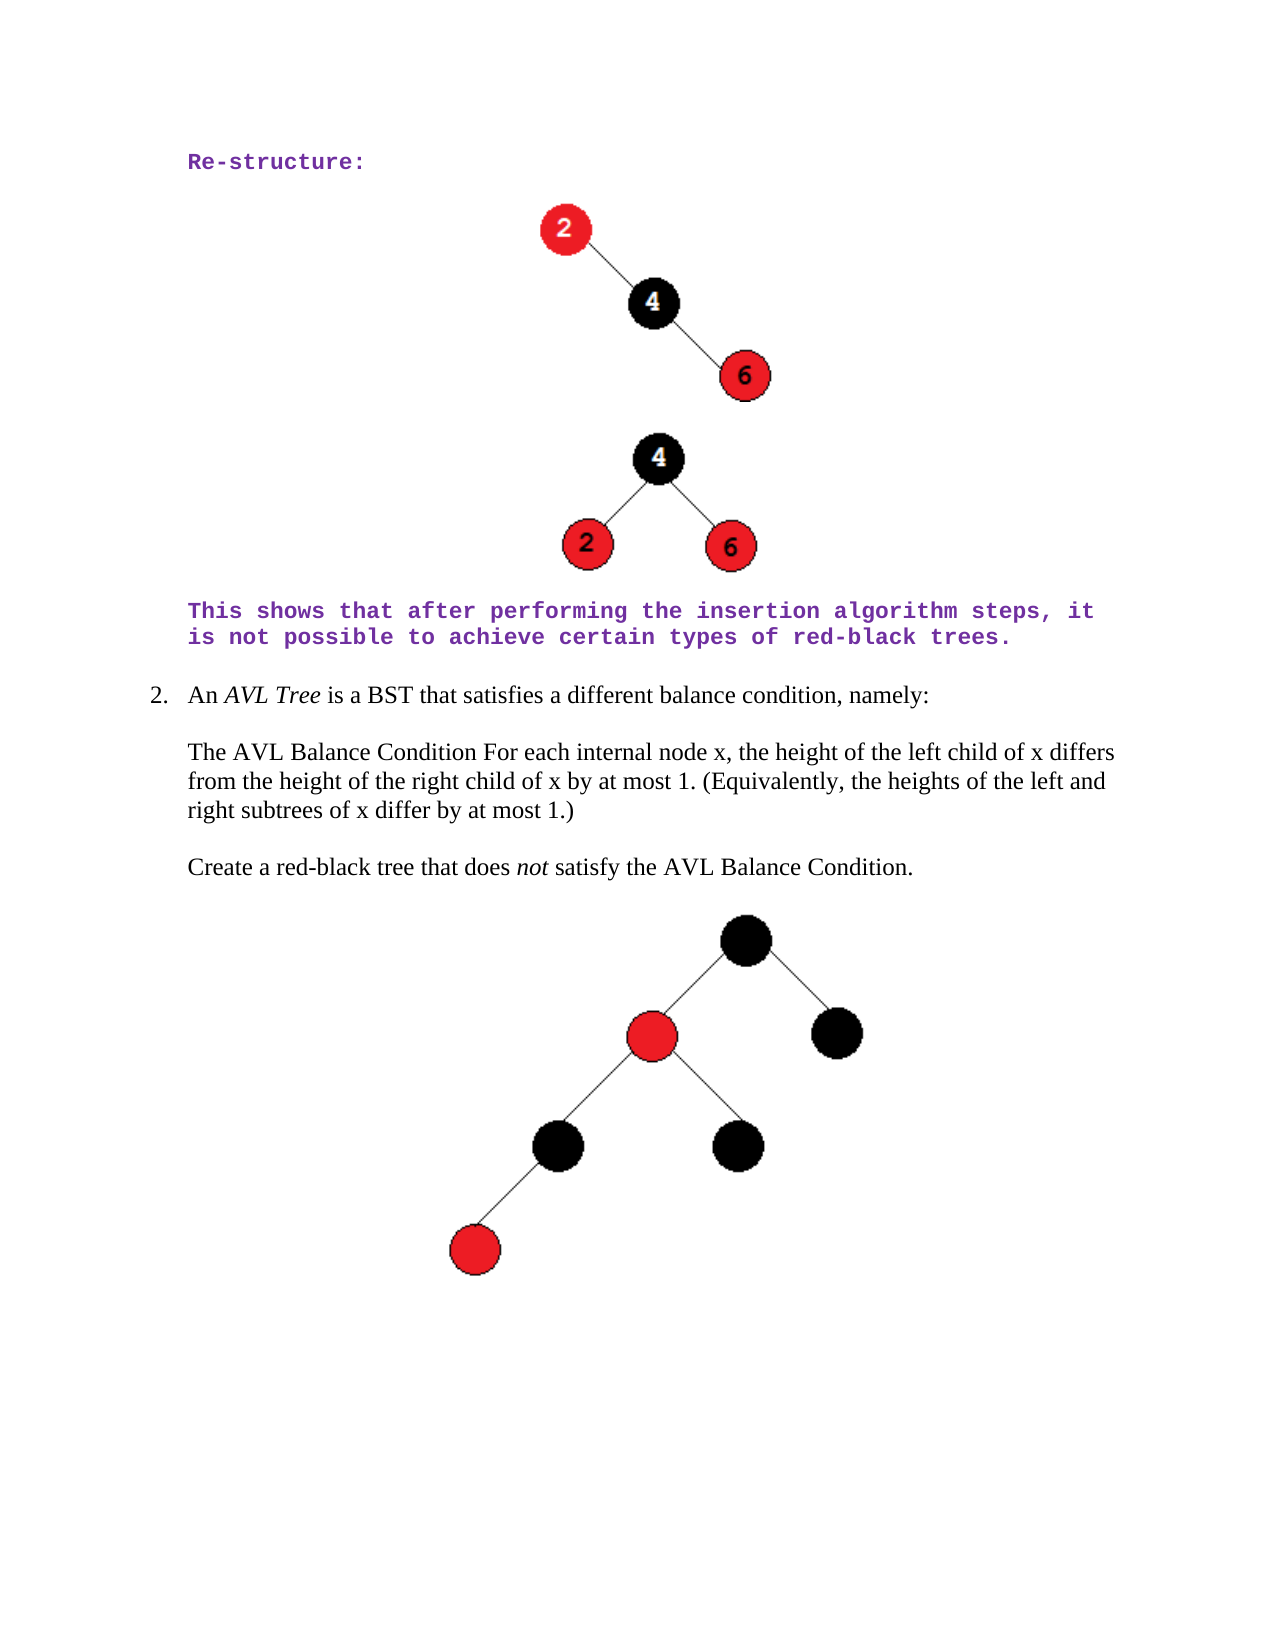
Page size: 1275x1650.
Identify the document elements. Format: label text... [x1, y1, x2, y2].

list The AVL Balance Condition For each internal node x, the height of the left child of x differs from the height of the right child of x by at most 1. (Equivalently, the heights of the left and right subtrees of x differ by at most 1.) [187, 737, 1125, 823]
list Re-structure: [187, 150, 1125, 176]
list Create a red-black tree that does not satisfy the AVL Balance Condition. [187, 852, 1125, 881]
picture [539, 201, 773, 402]
picture [553, 427, 759, 574]
list An AVL Tree is a BST that satisfies a different balance condition, namely: [150, 680, 1125, 708]
picture [445, 909, 868, 1279]
list This shows that after performing the insertion algorithm steps, it is not possible to achieve certain types of red-black trees. [187, 599, 1125, 651]
